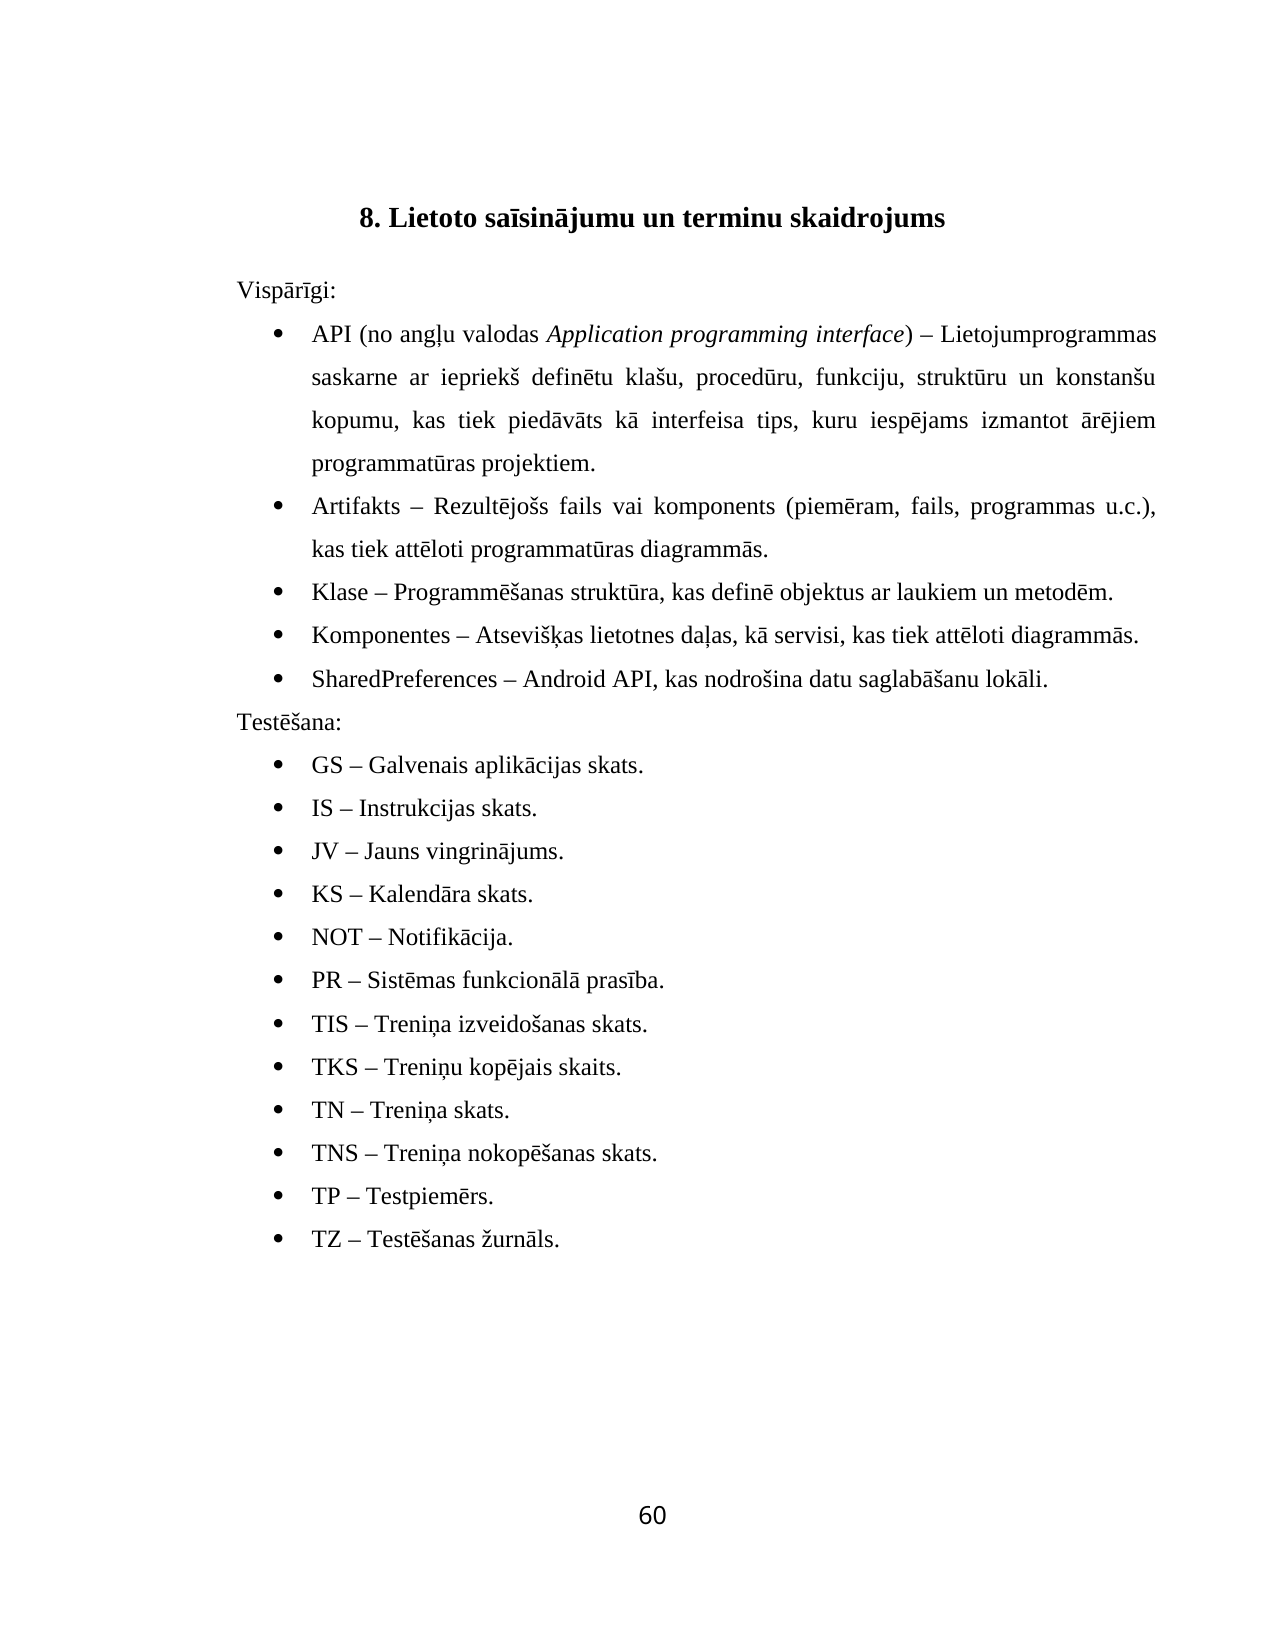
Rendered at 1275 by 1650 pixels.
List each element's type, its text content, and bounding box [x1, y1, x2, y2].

list GS – Galvenais aplikācijas skats. [274, 750, 1157, 779]
list Klase – Programmēšanas struktūra, kas definē objektus ar laukiem un metodēm. [274, 577, 1157, 606]
subtitle 8. Lietoto saīsinājumu un terminu skaidrojums [148, 200, 1157, 234]
text Testēšana: [148, 707, 1157, 736]
list Artifakts – Rezultējošs fails vai komponents (piemēram, fails, programmas u.c.), kas tiek attēloti programmatūras diagrammās. [274, 491, 1157, 563]
list TNS – Treniņa nokopēšanas skats. [274, 1138, 1157, 1167]
list TN – Treniņa skats. [274, 1095, 1157, 1124]
list API (no angļu valodas Application programming interface) – Lietojumprogrammas saskarne ar iepriekš definētu klašu, procedūru, funkciju, struktūru un konstanšu kopumu, kas tiek piedāvāts kā interfeisa tips, kuru iespējams izmantot ārējiem programmatūras projektiem. [274, 319, 1157, 477]
list JV – Jauns vingrinājums. [274, 836, 1157, 865]
list KS – Kalendāra skats. [274, 879, 1157, 908]
list SharedPreferences – Android API, kas nodrošina datu saglabāšanu lokāli. [274, 664, 1157, 692]
list TP – Testpiemērs. [274, 1181, 1157, 1210]
list NOT – Notifikācija. [274, 922, 1157, 951]
list IS – Instrukcijas skats. [274, 793, 1157, 822]
text Vispārīgi: [148, 276, 1157, 304]
list PR – Sistēmas funkcionālā prasība. [274, 966, 1157, 994]
list Komponentes – Atsevišķas lietotnes daļas, kā servisi, kas tiek attēloti diagrammās. [274, 621, 1157, 649]
list TIS – Treniņa izveidošanas skats. [274, 1009, 1157, 1037]
list TKS – Treniņu kopējais skaits. [274, 1052, 1157, 1081]
list TZ – Testēšanas žurnāls. [274, 1224, 1157, 1253]
